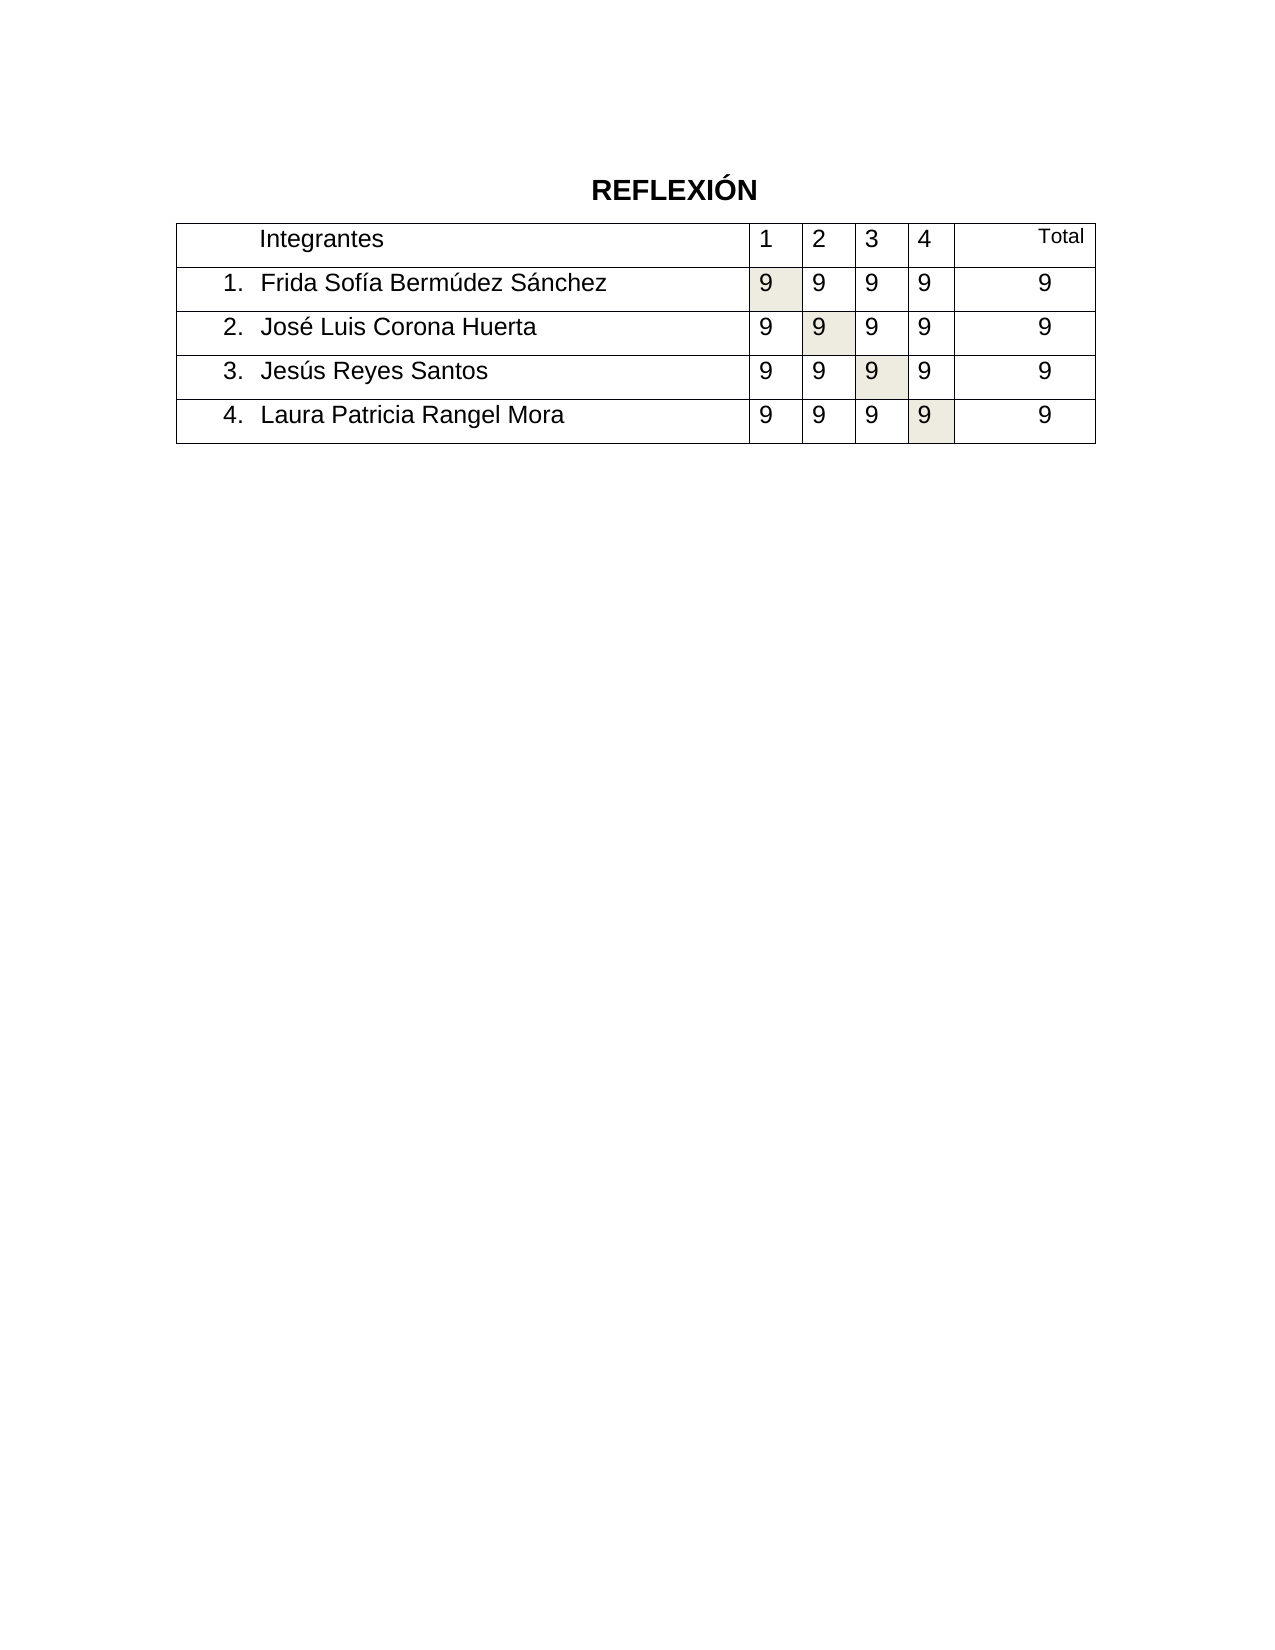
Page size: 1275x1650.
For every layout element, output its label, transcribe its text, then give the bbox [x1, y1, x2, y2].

table_cell 9 [750, 356, 802, 399]
table_cell 9 [909, 268, 954, 311]
table_cell 9 [909, 312, 954, 355]
table_cell 9 [803, 312, 855, 355]
table_cell José Luis Corona Huerta [177, 312, 749, 355]
table_cell 9 [856, 400, 908, 443]
table_cell 9 [955, 268, 1095, 311]
table_cell Laura Patricia Rangel Mora [177, 400, 749, 443]
table_cell 9 [750, 268, 802, 311]
table_cell 9 [909, 356, 954, 399]
table_cell 9 [750, 400, 802, 443]
table_header 4 [909, 224, 954, 267]
subtitle Reflexión [177, 173, 1098, 206]
table_cell 9 [955, 400, 1095, 443]
table_cell 9 [856, 356, 908, 399]
table_cell 9 [803, 400, 855, 443]
table_cell 9 [955, 312, 1095, 355]
table_cell 9 [856, 268, 908, 311]
table_header Total [955, 224, 1095, 267]
table_cell Frida Sofía Bermúdez Sánchez [177, 268, 749, 311]
table_cell 9 [955, 356, 1095, 399]
table_cell Jesús Reyes Santos [177, 356, 749, 399]
table_cell 9 [750, 312, 802, 355]
table_cell 9 [803, 268, 855, 311]
table_cell 9 [909, 400, 954, 443]
table_header Integrantes [177, 224, 749, 267]
table_cell 9 [856, 312, 908, 355]
table_header 2 [803, 224, 855, 267]
table_header 1 [750, 224, 802, 267]
table_header 3 [856, 224, 908, 267]
table_cell 9 [803, 356, 855, 399]
